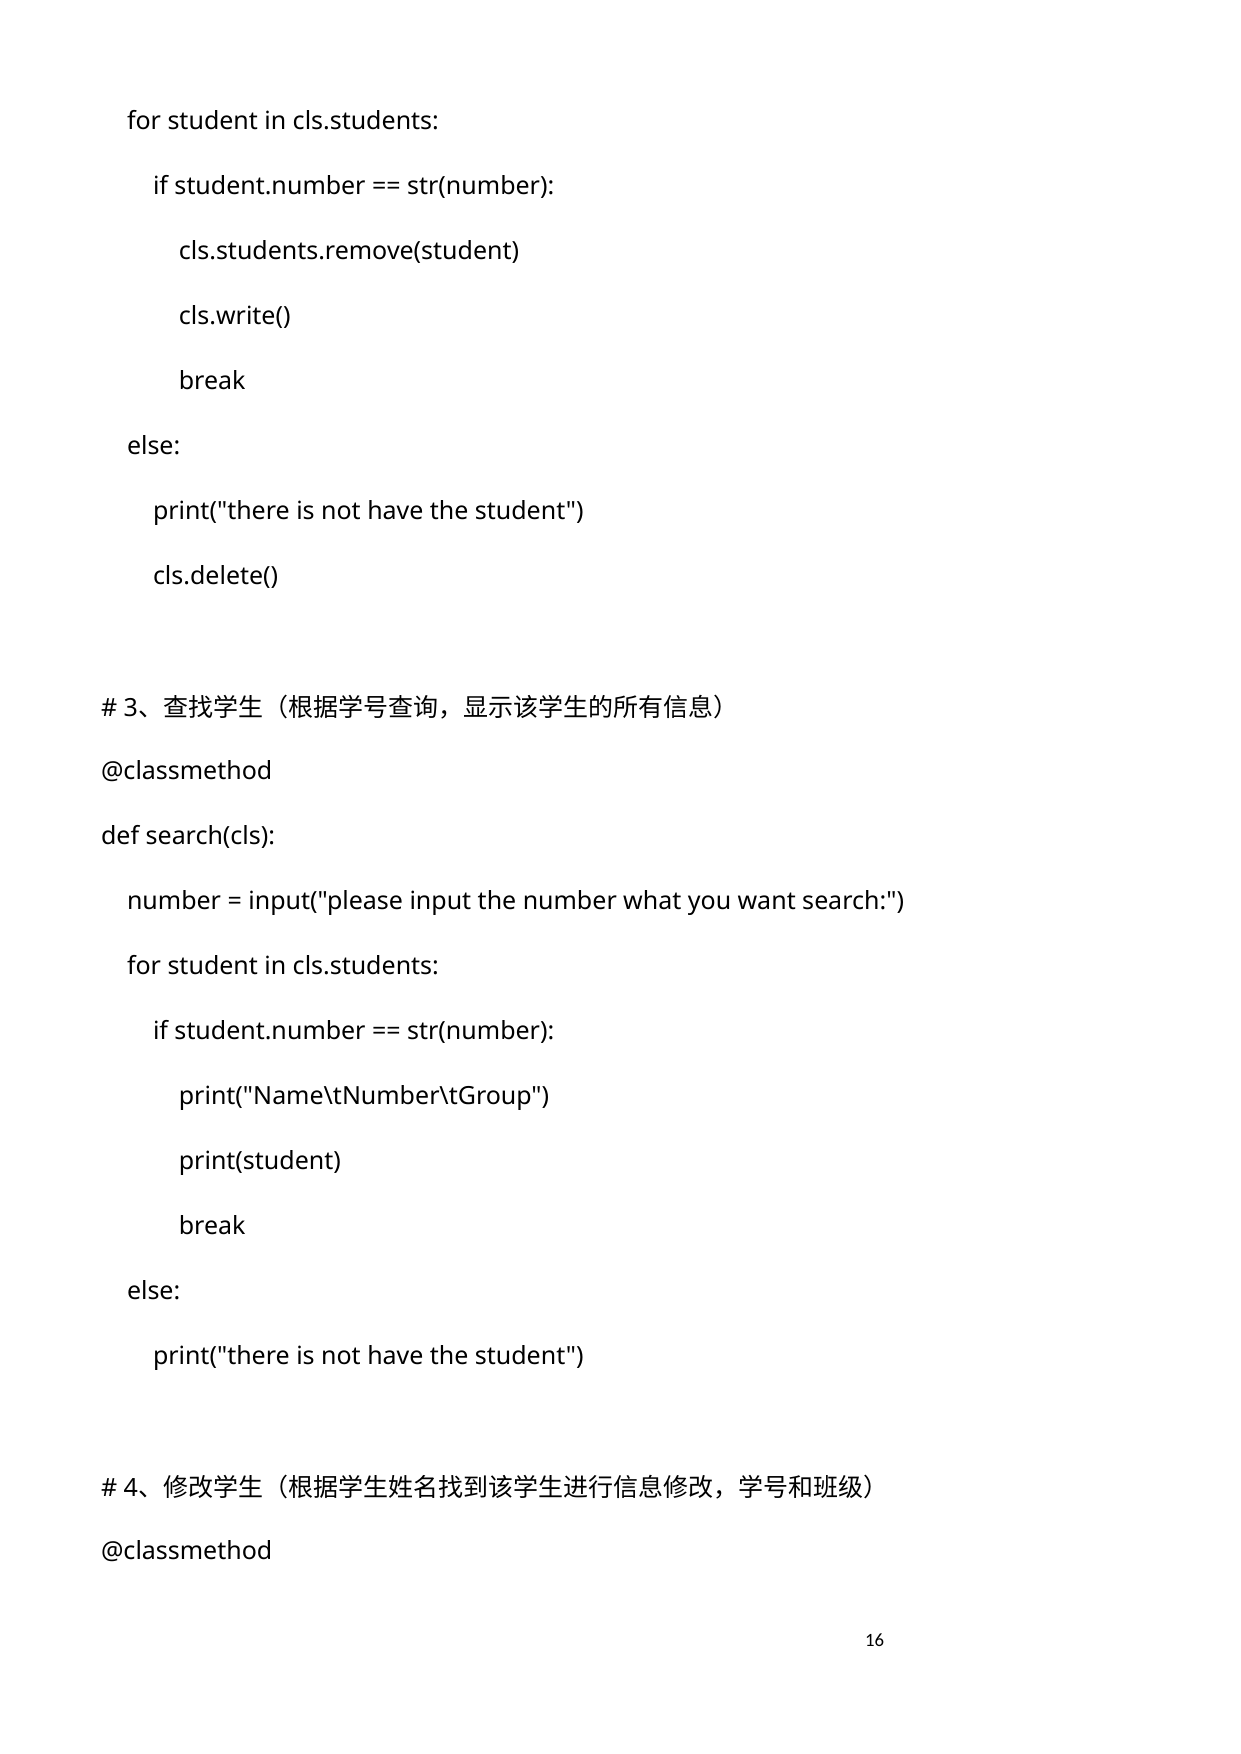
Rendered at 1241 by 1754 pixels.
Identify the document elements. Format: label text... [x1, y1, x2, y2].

text else: [75, 1258, 1165, 1323]
text for student in cls.students: [75, 933, 1165, 998]
text for student in cls.students: [75, 88, 1165, 153]
text number = input("please input the number what you want search:") [75, 868, 1165, 933]
text else: [75, 413, 1165, 478]
text break [75, 348, 1165, 413]
text print("Name\tNumber\tGroup") [75, 1063, 1165, 1128]
text # 4、修改学生（根据学生姓名找到该学生进行信息修改，学号和班级） [75, 1453, 1165, 1518]
text print(student) [75, 1128, 1165, 1193]
text cls.delete() [75, 543, 1165, 608]
text if student.number == str(number): [75, 998, 1165, 1063]
text @classmethod [75, 1518, 1165, 1583]
text if student.number == str(number): [75, 153, 1165, 218]
text # 3、查找学生（根据学号查询，显示该学生的所有信息） [75, 673, 1165, 738]
text break [75, 1193, 1165, 1258]
text @classmethod [75, 738, 1165, 803]
text print("there is not have the student") [75, 478, 1165, 543]
text cls.students.remove(student) [75, 218, 1165, 283]
text def search(cls): [75, 803, 1165, 868]
text cls.write() [75, 283, 1165, 348]
text print("there is not have the student") [75, 1323, 1165, 1388]
